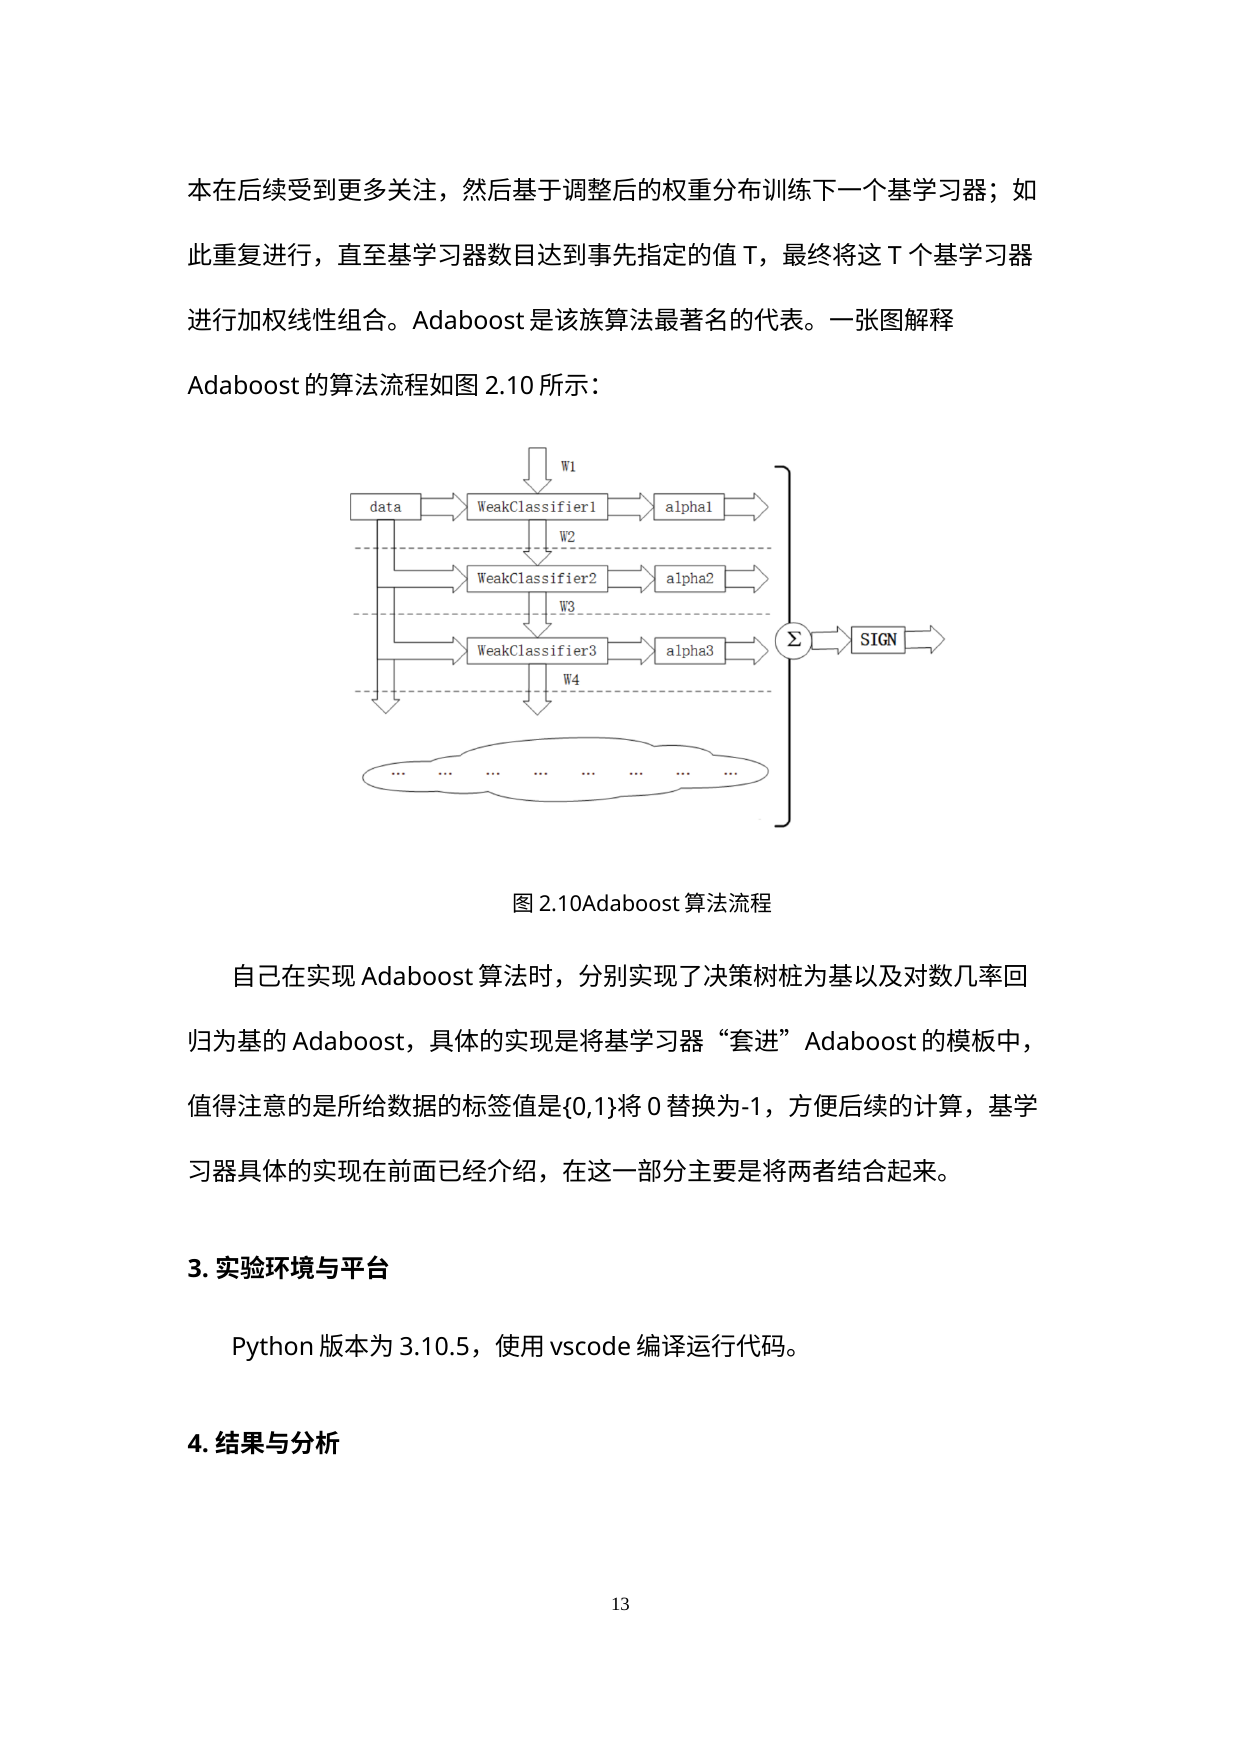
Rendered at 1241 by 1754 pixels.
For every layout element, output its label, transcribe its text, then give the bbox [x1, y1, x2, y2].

text Python版本为3.10.5，使用vscode编译运行代码。 [187, 1312, 1053, 1377]
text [187, 156, 1053, 416]
picture [327, 439, 957, 839]
subtitle 4. 结果与分析 [187, 1409, 1053, 1474]
text 图2.10Adaboost算法流程 [187, 886, 1053, 918]
subtitle 3. 实验环境与平台 [187, 1234, 1053, 1299]
text 自己在实现Adaboost算法时，分别实现了决策树桩为基以及对数几率回归为基的Adaboost，具体的实现是将基学习器“套进”Adaboost的模板中，值得注意的是所给数据的标签值是{0,1}将0替换为-1，方便后续的计算，基学习器具体的实现在前面已经介绍，在这一部分主要是将两者结合起来。 [187, 942, 1053, 1202]
